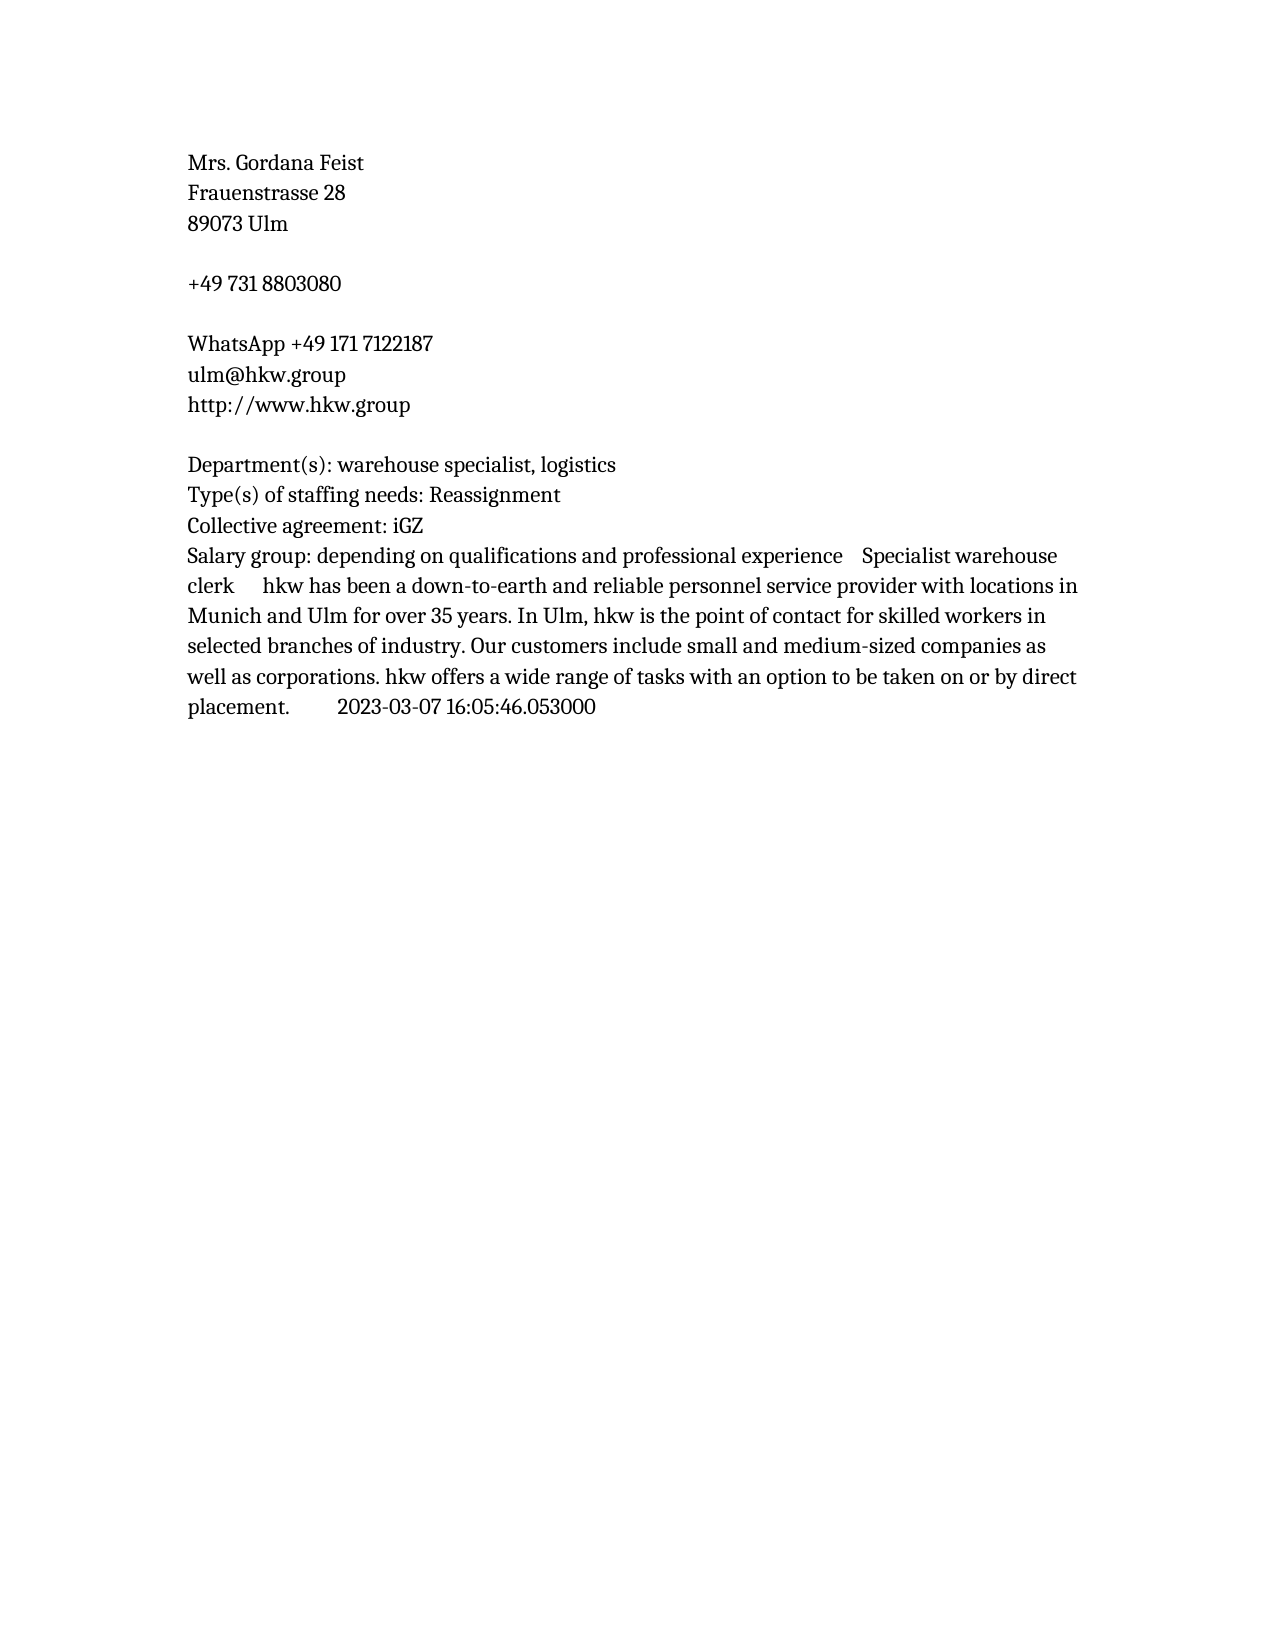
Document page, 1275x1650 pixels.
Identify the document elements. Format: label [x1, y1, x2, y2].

text [187, 150, 1087, 750]
